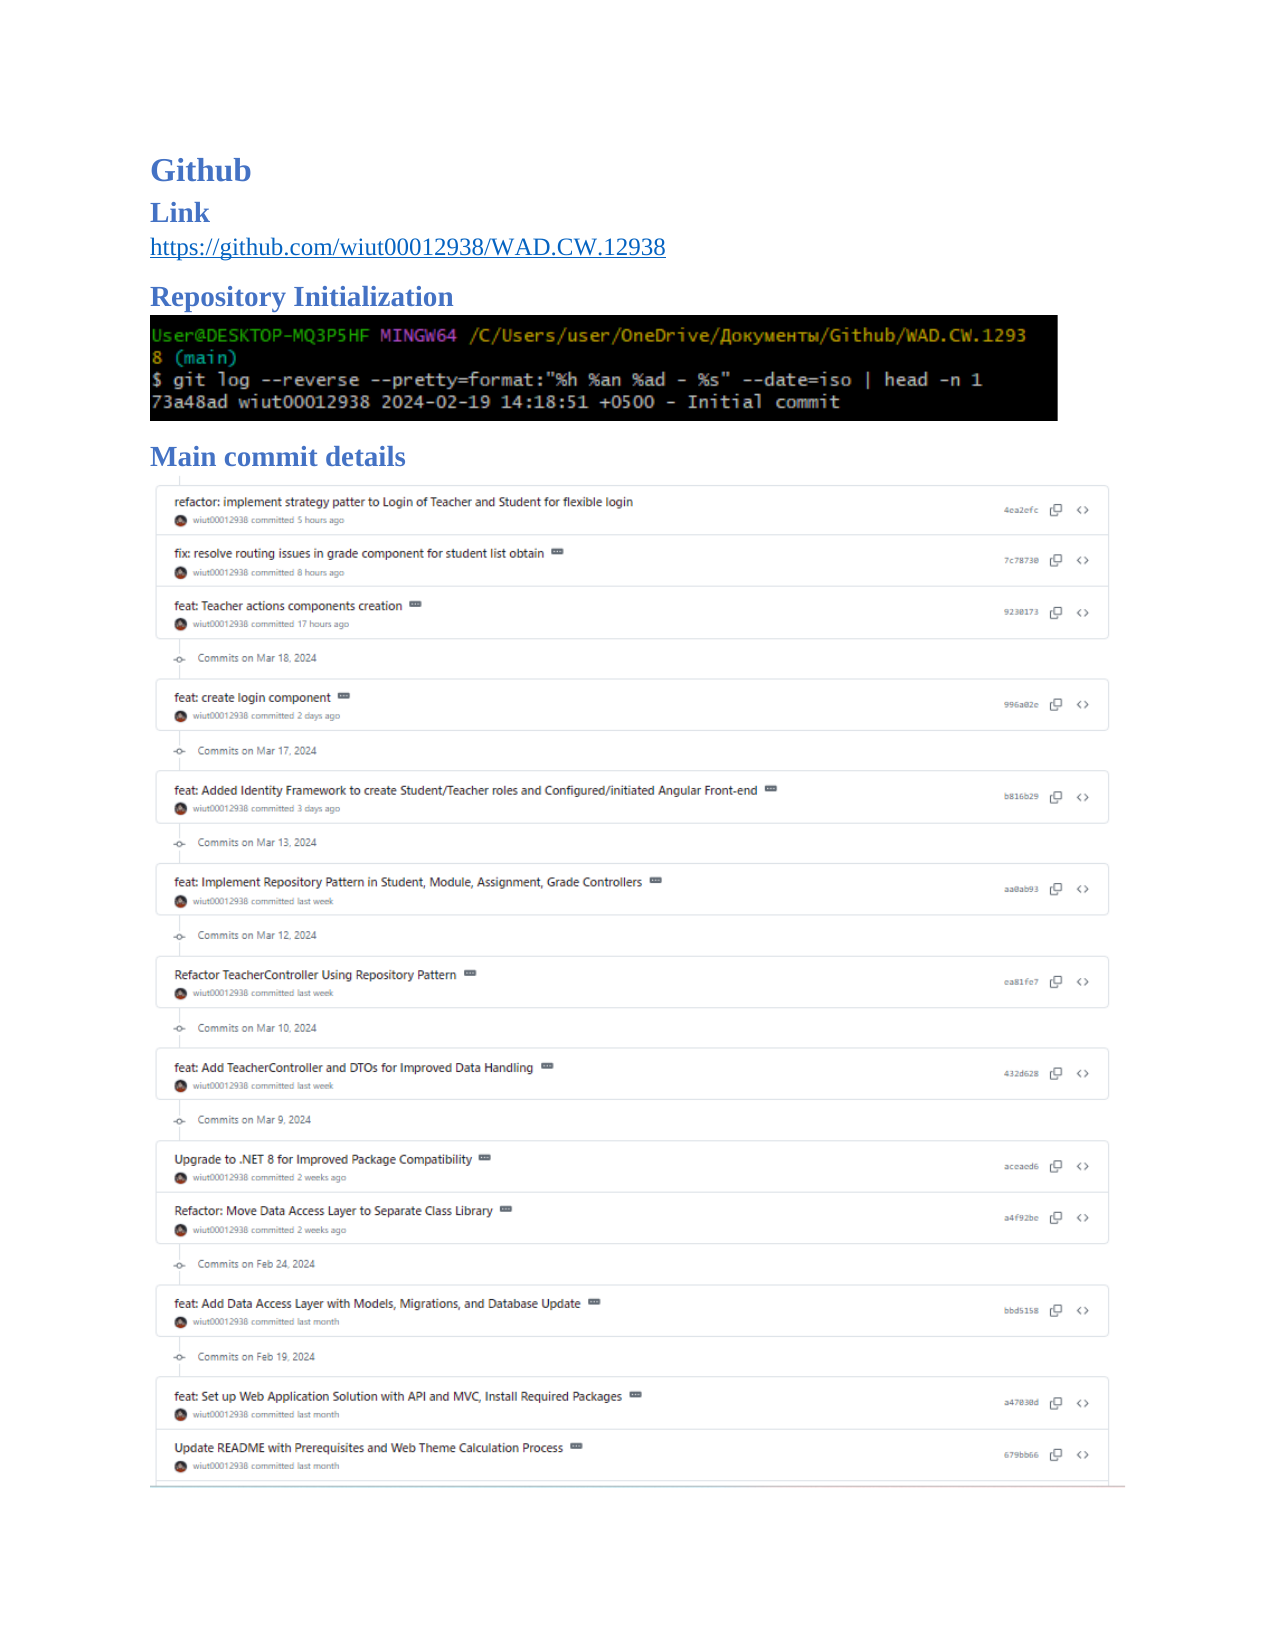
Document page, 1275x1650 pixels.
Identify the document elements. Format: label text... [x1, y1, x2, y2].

picture [150, 315, 1058, 421]
subtitle Main commit details [150, 439, 1125, 473]
subtitle Link [150, 196, 1125, 229]
subtitle Github [150, 150, 1125, 188]
subtitle Repository Initialization [150, 279, 1125, 313]
picture [150, 475, 1125, 1488]
text https://github.com/wiut00012938/WAD.CW.12938 [150, 232, 1125, 260]
